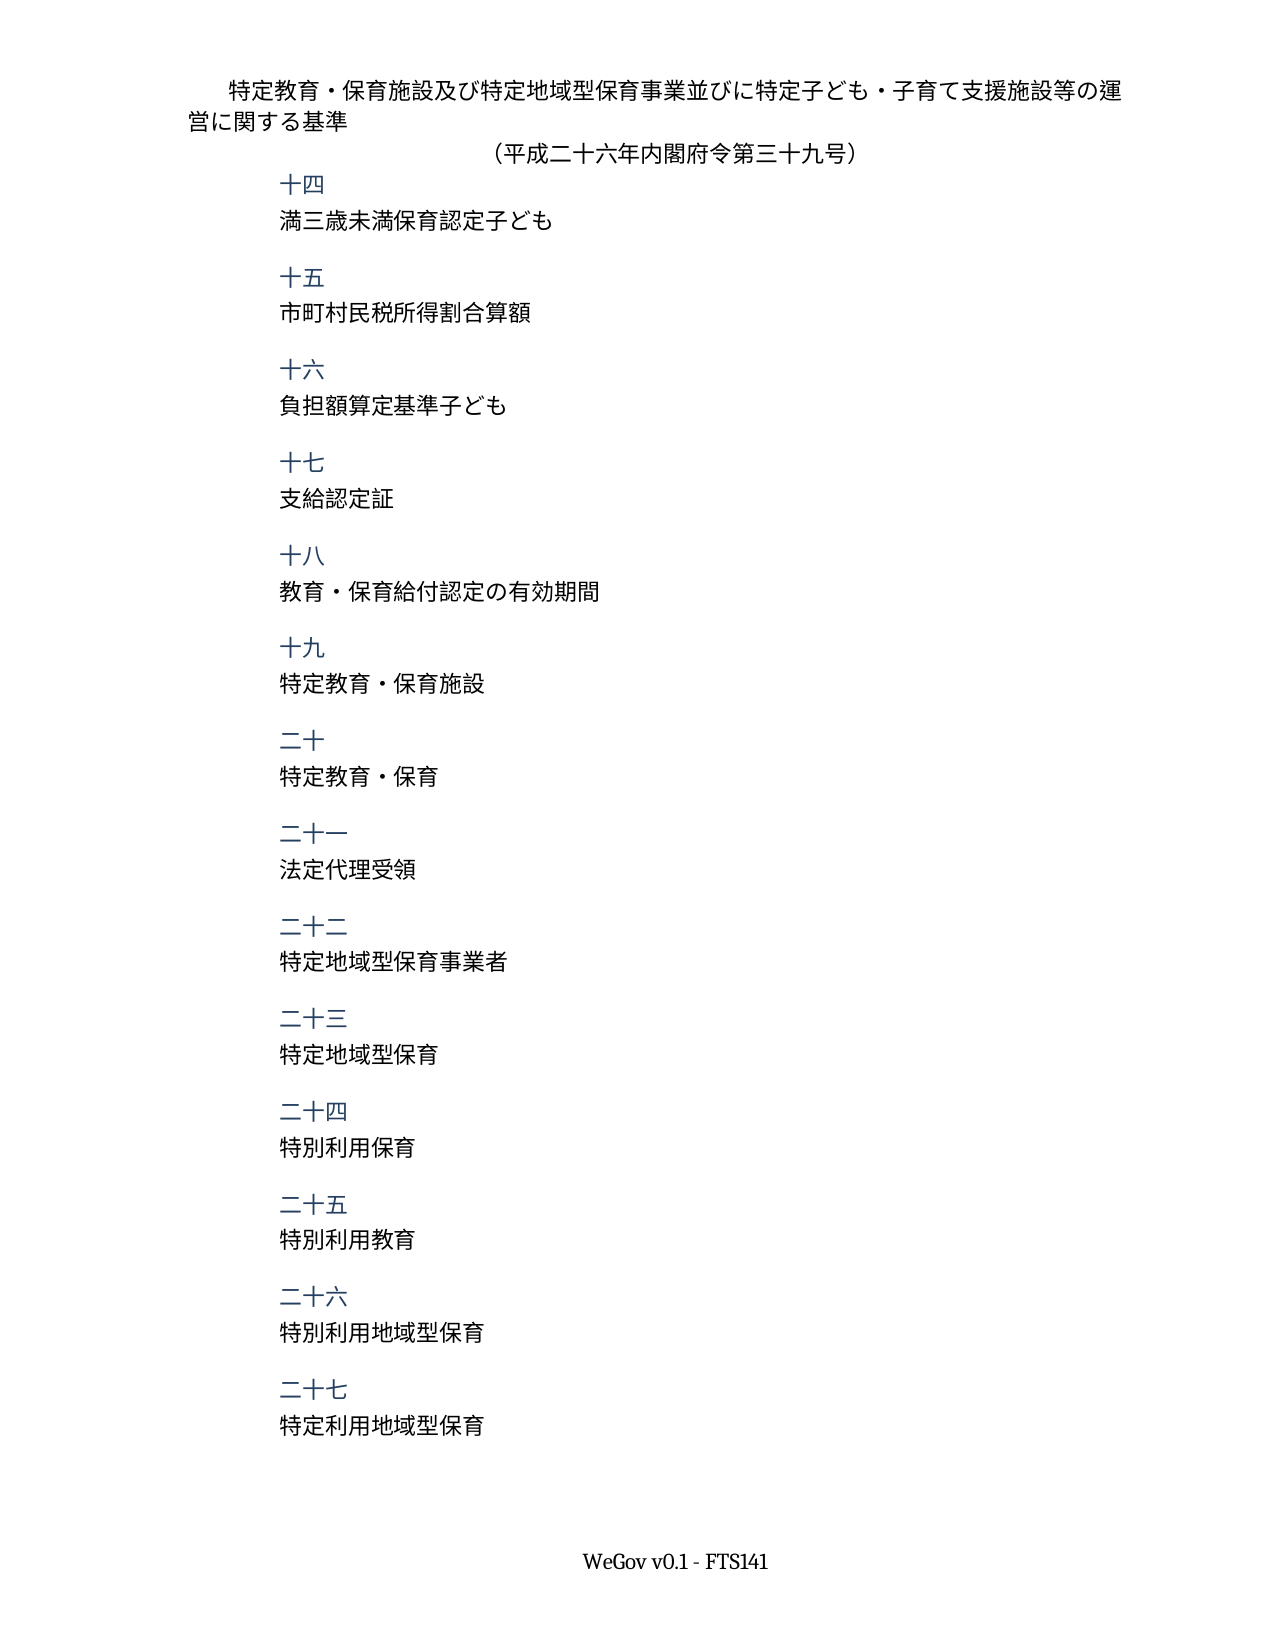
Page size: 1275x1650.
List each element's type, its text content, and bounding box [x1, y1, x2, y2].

text 満三歳未満保育認定子ども [279, 205, 1087, 236]
subtitle 十六 [279, 354, 1087, 385]
text 特別利用保育 [279, 1132, 1087, 1163]
text 特定教育・保育 [279, 761, 1087, 792]
text 法定代理受領 [279, 854, 1087, 885]
subtitle 十四 [279, 169, 1087, 200]
subtitle 十七 [279, 447, 1087, 478]
text 支給認定証 [279, 483, 1087, 514]
text 特定地域型保育事業者 [279, 946, 1087, 978]
text 特定地域型保育 [279, 1039, 1087, 1070]
subtitle 二十四 [279, 1096, 1087, 1127]
text 特定利用地域型保育 [279, 1410, 1087, 1441]
text 市町村民税所得割合算額 [279, 297, 1087, 329]
subtitle 二十 [279, 725, 1087, 756]
text 負担額算定基準子ども [279, 390, 1087, 421]
subtitle 二十二 [279, 910, 1087, 942]
subtitle 二十一 [279, 818, 1087, 849]
text 教育・保育給付認定の有効期間 [279, 576, 1087, 607]
subtitle 二十五 [279, 1188, 1087, 1220]
subtitle 二十六 [279, 1281, 1087, 1312]
subtitle 二十三 [279, 1003, 1087, 1034]
text 特定教育・保育施設 [279, 668, 1087, 699]
subtitle 十五 [279, 261, 1087, 293]
subtitle 二十七 [279, 1374, 1087, 1405]
subtitle 十九 [279, 632, 1087, 663]
text 特別利用地域型保育 [279, 1317, 1087, 1348]
text 特別利用教育 [279, 1224, 1087, 1256]
subtitle 十八 [279, 539, 1087, 571]
